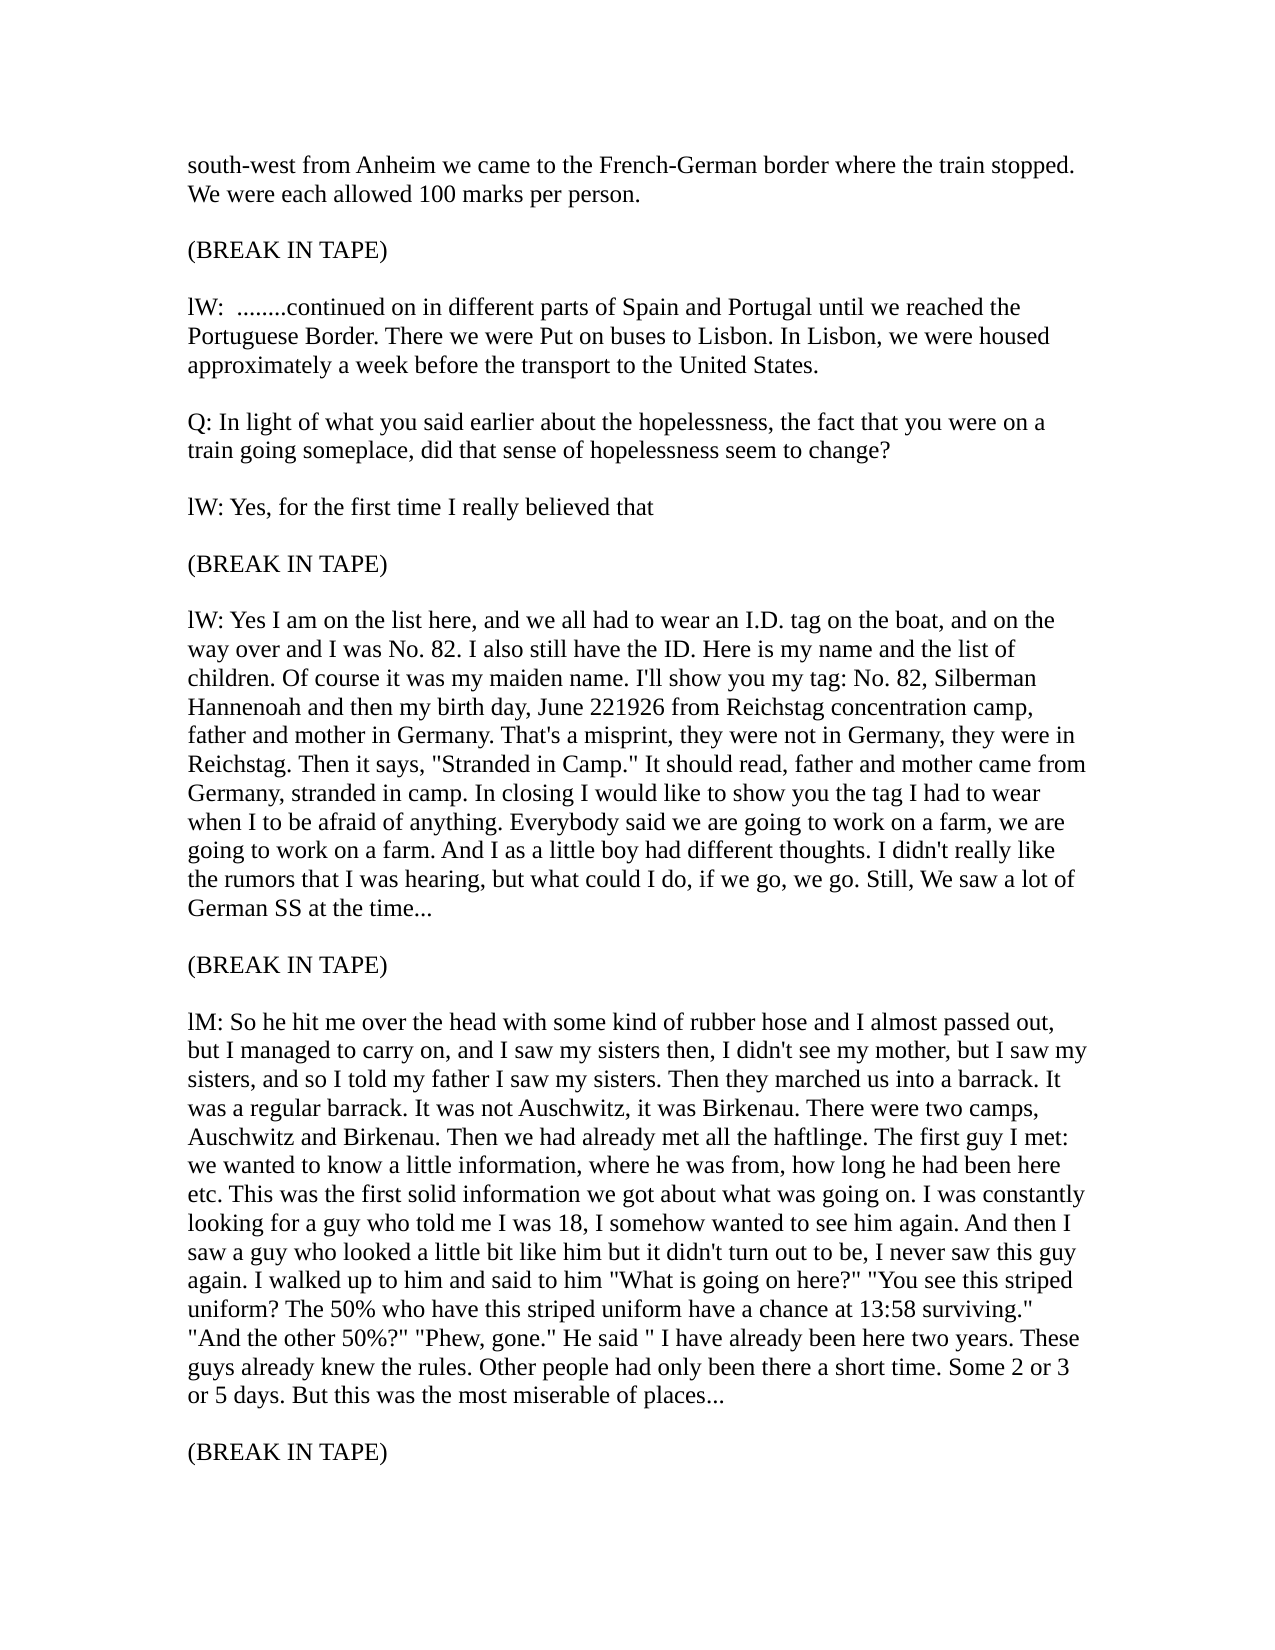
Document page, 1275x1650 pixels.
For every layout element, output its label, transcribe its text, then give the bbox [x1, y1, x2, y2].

text (BREAK IN TAPE) [187, 552, 1087, 581]
text lW: Yes, for the first time I really believed that [187, 495, 1087, 524]
text (BREAK IN TAPE) [187, 955, 1087, 984]
text Q: In light of what you said earlier about the hopelessness, the fact that you were on a train going someplace, did that sense of hopelessness seem to change? [187, 409, 1087, 466]
text (BREAK IN TAPE) [187, 236, 1087, 265]
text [187, 150, 1087, 207]
text lW: ........continued on in different parts of Spain and Portugal until we reached the Portuguese Border. There we were Put on buses to Lisbon. In Lisbon, we were housed approximately a week before the transport to the United States. [187, 294, 1087, 380]
text (BREAK IN TAPE) [187, 1444, 1087, 1472]
text lM: So he hit me over the head with some kind of rubber hose and I almost passed out, but I managed to carry on, and I saw my sisters then, I didn't see my mother, but I saw my sisters, and so I told my father I saw my sisters. Then they marched us into a barrack. It was a regular barrack. It was not Auschwitz, it was Birkenau. There were two camps, Auschwitz and Birkenau. Then we had already met all the haftlinge. The first guy I met: we wanted to know a little information, where he was from, how long he had been here etc. This was the first solid information we got about what was going on. I was constantly looking for a guy who told me I was 18, I somehow wanted to see him again. And then I saw a guy who looked a little bit like him but it didn't turn out to be, I never saw this guy again. I walked up to him and said to him "What is going on here?" "You see this striped uniform? The 50% who have this striped uniform have a chance at 13:58 surviving." "And the other 50%?" "Phew, gone." He said " I have already been here two years. These guys already knew the rules. Other people had only been there a short time. Some 2 or 3 or 5 days. But this was the most miserable of places... [187, 1012, 1087, 1415]
text lW: Yes I am on the list here, and we all had to wear an I.D. tag on the boat, and on the way over and I was No. 82. I also still have the ID. Here is my name and the list of children. Of course it was my maiden name. I'll show you my tag: No. 82, Silberman Hannenoah and then my birth day, June 221926 from Reichstag concentration camp, father and mother in Germany. That's a misprint, they were not in Germany, they were in Reichstag. Then it says, "Stranded in Camp." It should read, father and mother came from Germany, stranded in camp. In closing I would like to show you the tag I had to wear when I to be afraid of anything. Everybody said we are going to work on a farm, we are going to work on a farm. And I as a little boy had different thoughts. I didn't really like the rumors that I was hearing, but what could I do, if we go, we go. Still, We saw a lot of German SS at the time... [187, 610, 1087, 926]
